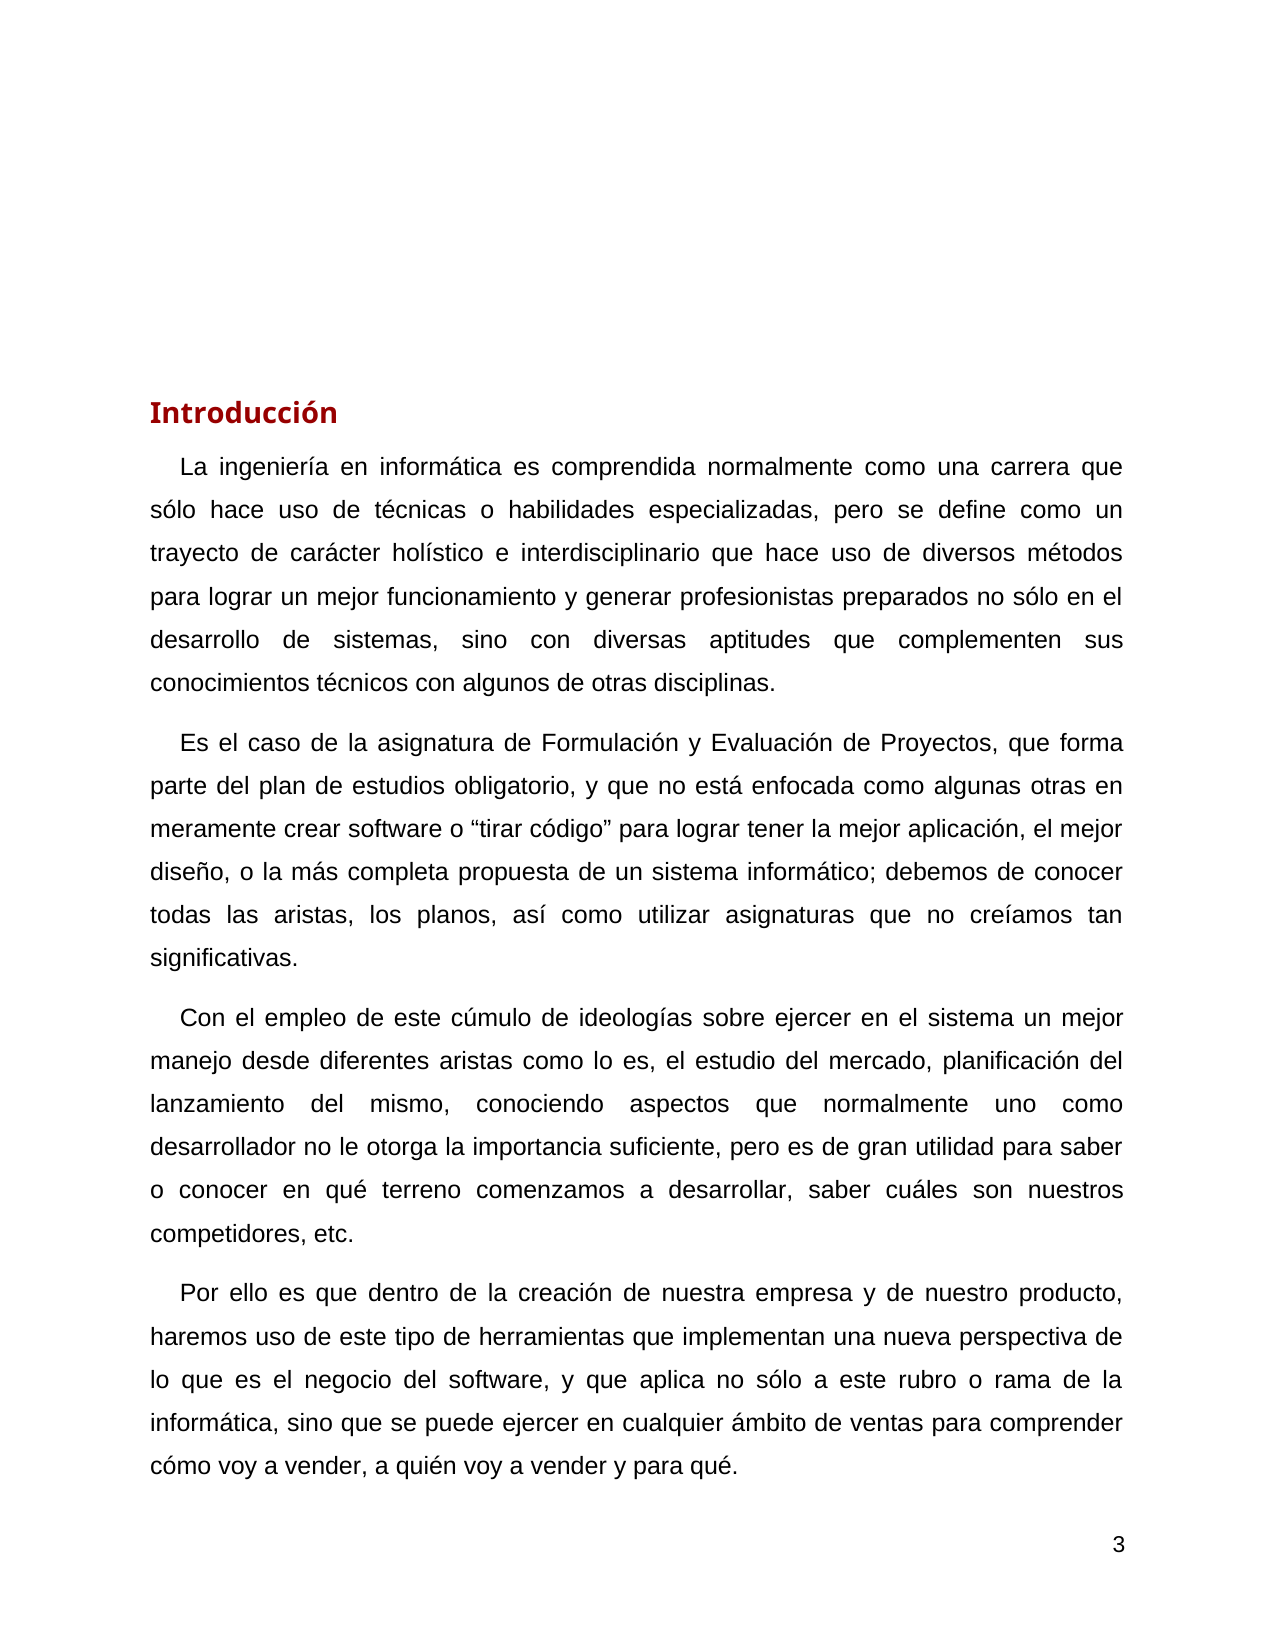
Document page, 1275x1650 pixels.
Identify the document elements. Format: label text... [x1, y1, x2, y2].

text Con el empleo de este cúmulo de ideologías sobre ejercer en el sistema un mejor manejo desde diferentes aristas como lo es, el estudio del mercado, planificación del lanzamiento del mismo, conociendo aspectos que normalmente uno como desarrollador no le otorga la importancia suficiente, pero es de gran utilidad para saber o conocer en qué terreno comenzamos a desarrollar, saber cuáles son nuestros competidores, etc. [150, 1003, 1125, 1247]
subtitle Introducción [150, 393, 1125, 432]
text La ingeniería en informática es comprendida normalmente como una carrera que sólo hace uso de técnicas o habilidades especializadas, pero se define como un trayecto de carácter holístico e interdisciplinario que hace uso de diversos métodos para lograr un mejor funcionamiento y generar profesionistas preparados no sólo en el desarrollo de sistemas, sino con diversas aptitudes que complementen sus conocimientos técnicos con algunos de otras disciplinas. [150, 452, 1125, 697]
text Es el caso de la asignatura de Formulación y Evaluación de Proyectos, que forma parte del plan de estudios obligatorio, y que no está enfocada como algunas otras en meramente crear software o “tirar código” para lograr tener la mejor aplicación, el mejor diseño, o la más completa propuesta de un sistema informático; debemos de conocer todas las aristas, los planos, así como utilizar asignaturas que no creíamos tan significativas. [150, 728, 1125, 972]
text Por ello es que dentro de la creación de nuestra empresa y de nuestro producto, haremos uso de este tipo de herramientas que implementan una nueva perspectiva de lo que es el negocio del software, y que aplica no sólo a este rubro o rama de la informática, sino que se puede ejercer en cualquier ámbito de ventas para comprender cómo voy a vender, a quién voy a vender y para qué. [150, 1278, 1125, 1480]
